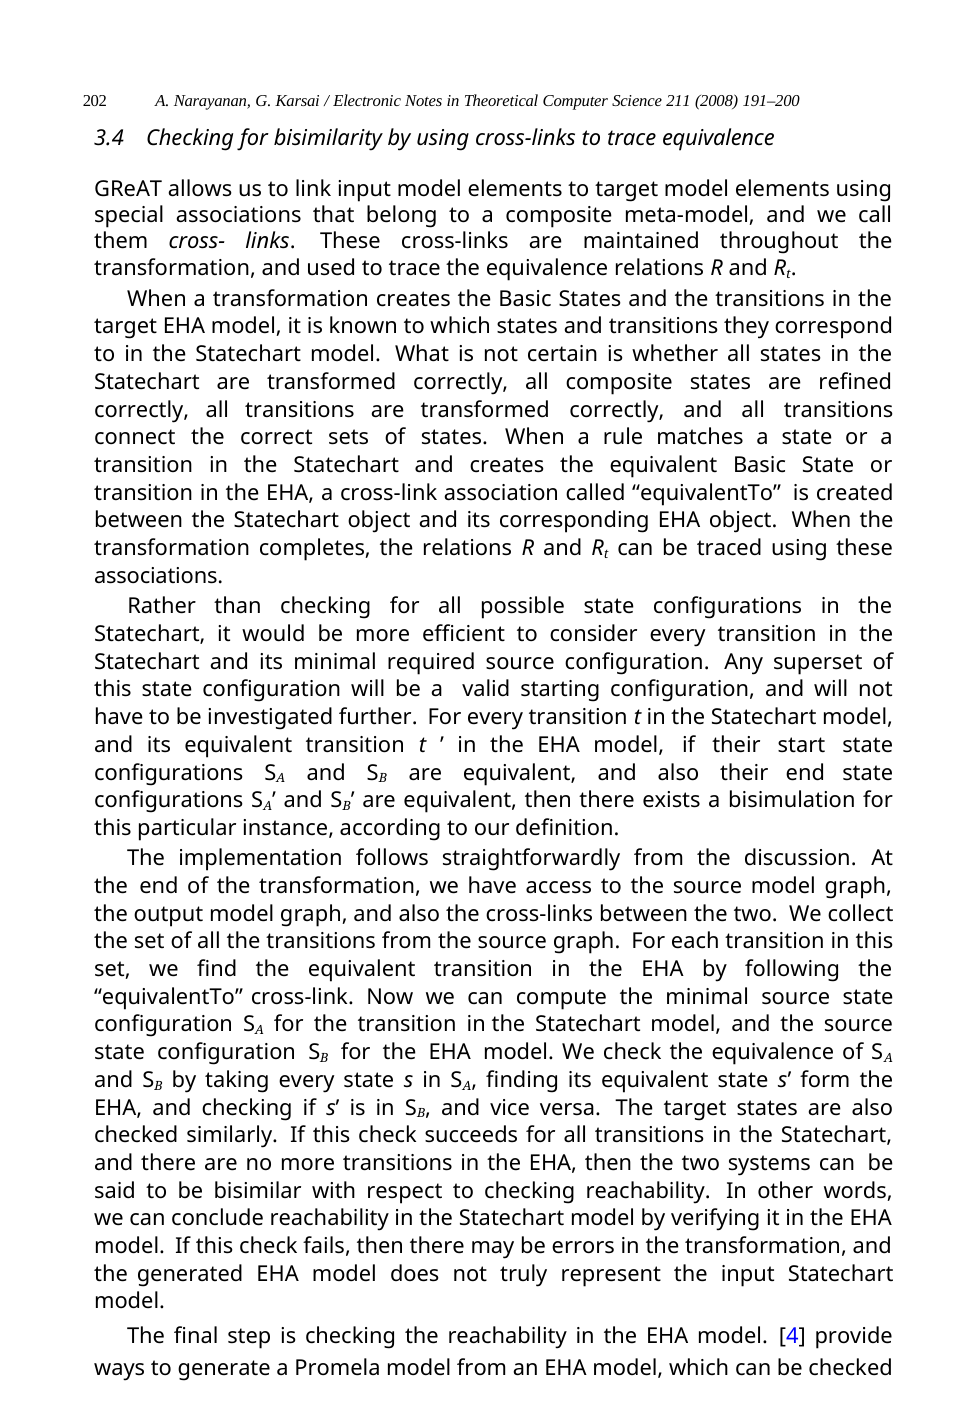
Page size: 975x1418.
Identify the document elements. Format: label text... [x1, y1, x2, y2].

list Checking for bisimilarity by using cross-links to trace equivalence [94, 122, 904, 151]
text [94, 1320, 893, 1382]
text When a transformation creates the Basic States and the transitions in the target EHA model, it is known to which states and transitions they correspond to in the Statechart model. What is not certain is whether all states in the Statechart are transformed correctly, all composite states are refined correctly, all transitions are transformed correctly, and all transitions connect the correct sets of states. When a rule matches a state or a transition in the Statechart and creates the equivalent Basic State or transition in the EHA, a cross-link association called “equivalentTo” is created between the Statechart object and its corresponding EHA object. When the transformation completes, the relations R and Rt can be traced using these associations. [94, 284, 893, 589]
text The implementation follows straightforwardly from the discussion. At the end of the transformation, we have access to the source model graph, the output model graph, and also the cross-links between the two. We collect the set of all the transitions from the source graph. For each transition in this set, we find the equivalent transition in the EHA by following the “equivalentTo” cross-link. Now we can compute the minimal source state configuration SA for the transition in the Statechart model, and the source state configuration SB for the EHA model. We check the equivalence of SA and SB by taking every state s in SA, finding its equivalent state s’ form the EHA, and checking if s’ is in SB, and vice versa. The target states are also checked similarly. If this check succeeds for all transitions in the Statechart, and there are no more transitions in the EHA, then the two systems can be said to be bisimilar with respect to checking reachability. In other words, we can conclude reachability in the Statechart model by verifying it in the EHA model. If this check fails, then there may be errors in the transformation, and the generated EHA model does not truly represent the input Statechart model. [94, 843, 893, 1314]
text GReAT allows us to link input model elements to target model elements using special associations that belong to a composite meta-model, and we call them cross- links. These cross-links are maintained throughout the transformation, and used to trace the equivalence relations R and Rt. [94, 175, 893, 282]
text Rather than checking for all possible state configurations in the Statechart, it would be more efficient to consider every transition in the Statechart and its minimal required source configuration. Any superset of this state configuration will be a valid starting configuration, and will not have to be investigated further. For every transition t in the Statechart model, and its equivalent transition t ’ in the EHA model, if their start state configurations SA and SB are equivalent, and also their end state configurations SA’ and SB’ are equivalent, then there exists a bisimulation for this particular instance, according to our definition. [94, 592, 893, 841]
